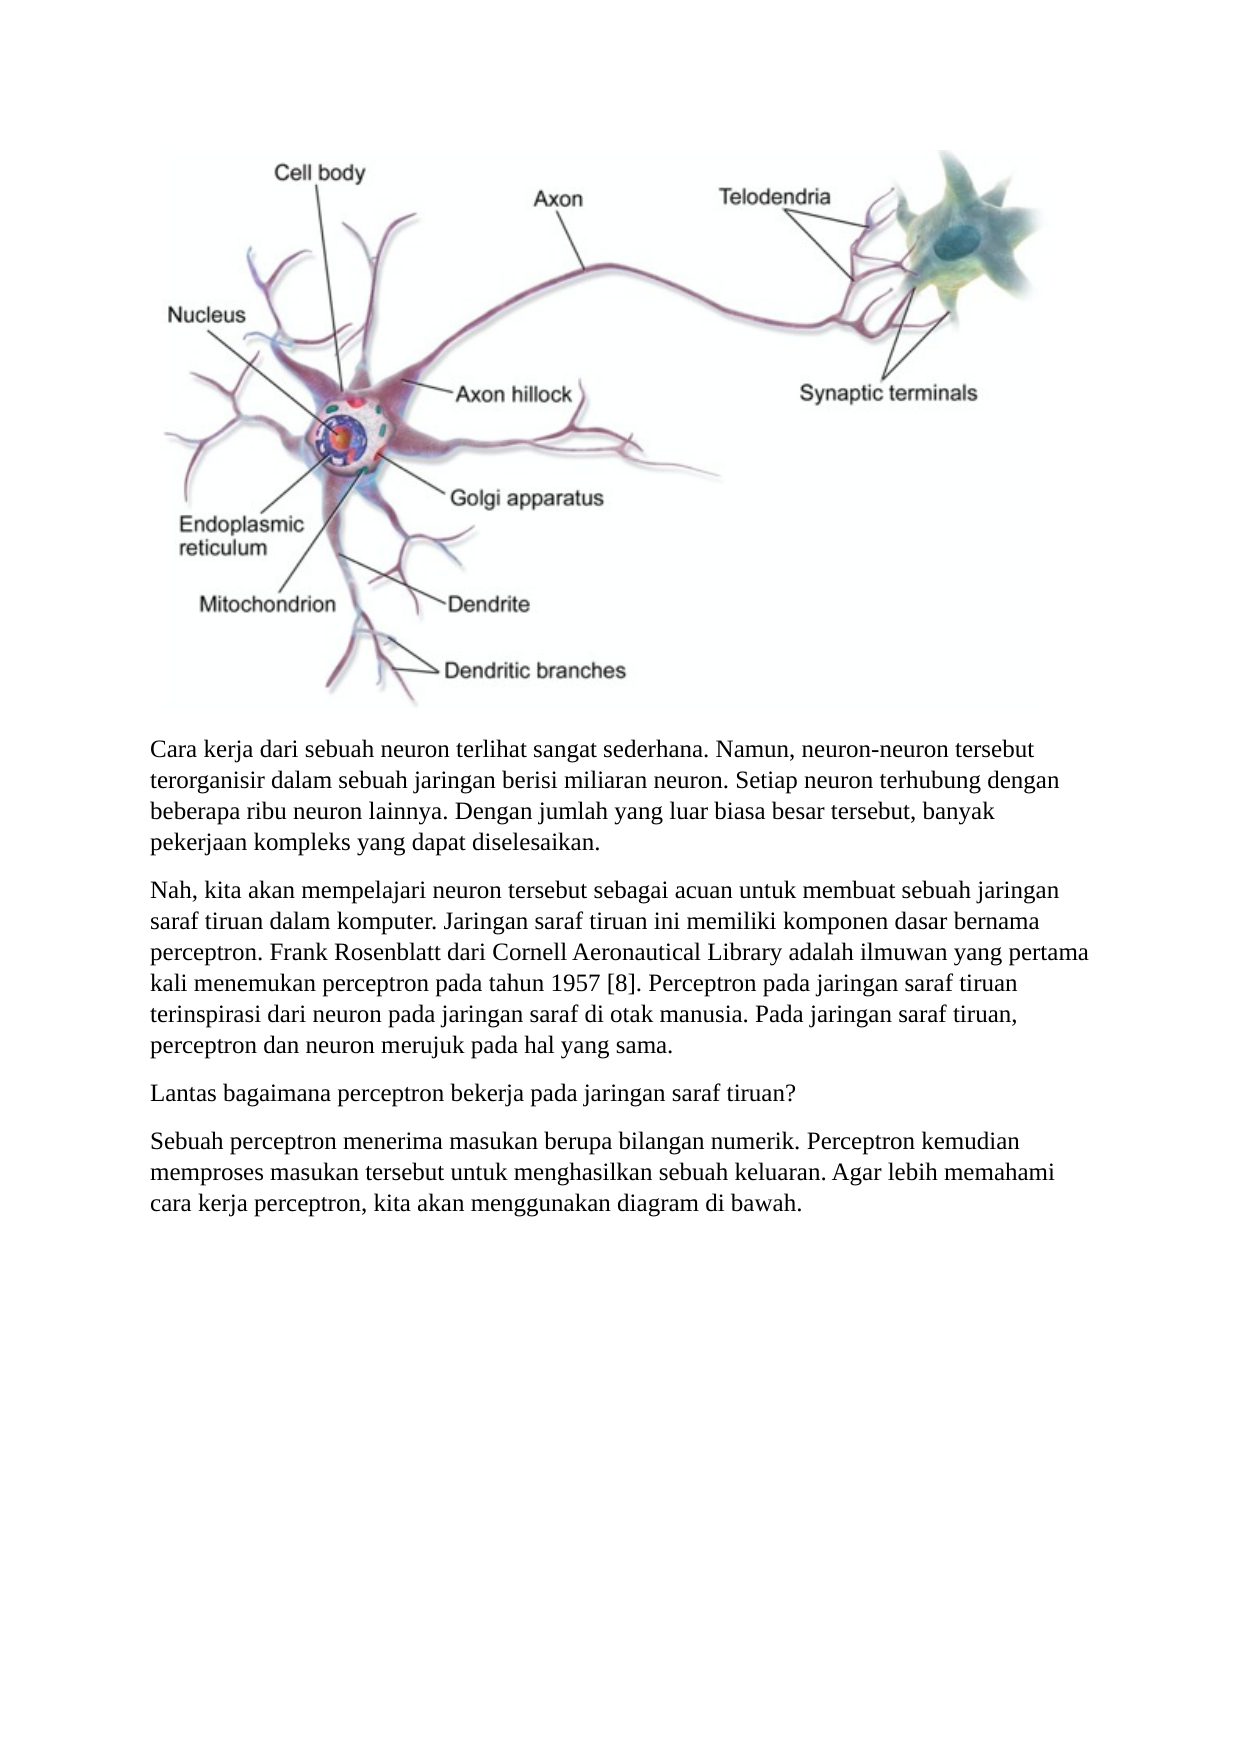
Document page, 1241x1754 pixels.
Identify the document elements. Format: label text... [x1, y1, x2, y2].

text Cara kerja dari sebuah neuron terlihat sangat sederhana. Namun, neuron-neuron tersebut terorganisir dalam sebuah jaringan berisi miliaran neuron. Setiap neuron terhubung dengan beberapa ribu neuron lainnya. Dengan jumlah yang luar biasa besar tersebut, banyak pekerjaan kompleks yang dapat diselesaikan. [150, 734, 1090, 856]
text Sebuah perceptron menerima masukan berupa bilangan numerik. Perceptron kemudian memproses masukan tersebut untuk menghasilkan sebuah keluaran. Agar lebih memahami cara kerja perceptron, kita akan menggunakan diagram di bawah. [150, 1126, 1090, 1217]
text Nah, kita akan mempelajari neuron tersebut sebagai acuan untuk membuat sebuah jaringan saraf tiruan dalam komputer. Jaringan saraf tiruan ini memiliki komponen dasar bernama perceptron. Frank Rosenblatt dari Cornell Aeronautical Library adalah ilmuwan yang pertama kali menemukan perceptron pada tahun 1957 [8]. Perceptron pada jaringan saraf tiruan terinspirasi dari neuron pada jaringan saraf di otak manusia. Pada jaringan saraf tiruan, perceptron dan neuron merujuk pada hal yang sama. [150, 875, 1090, 1059]
text Lantas bagaimana perceptron bekerja pada jaringan saraf tiruan? [150, 1078, 1090, 1107]
picture [150, 150, 1057, 716]
